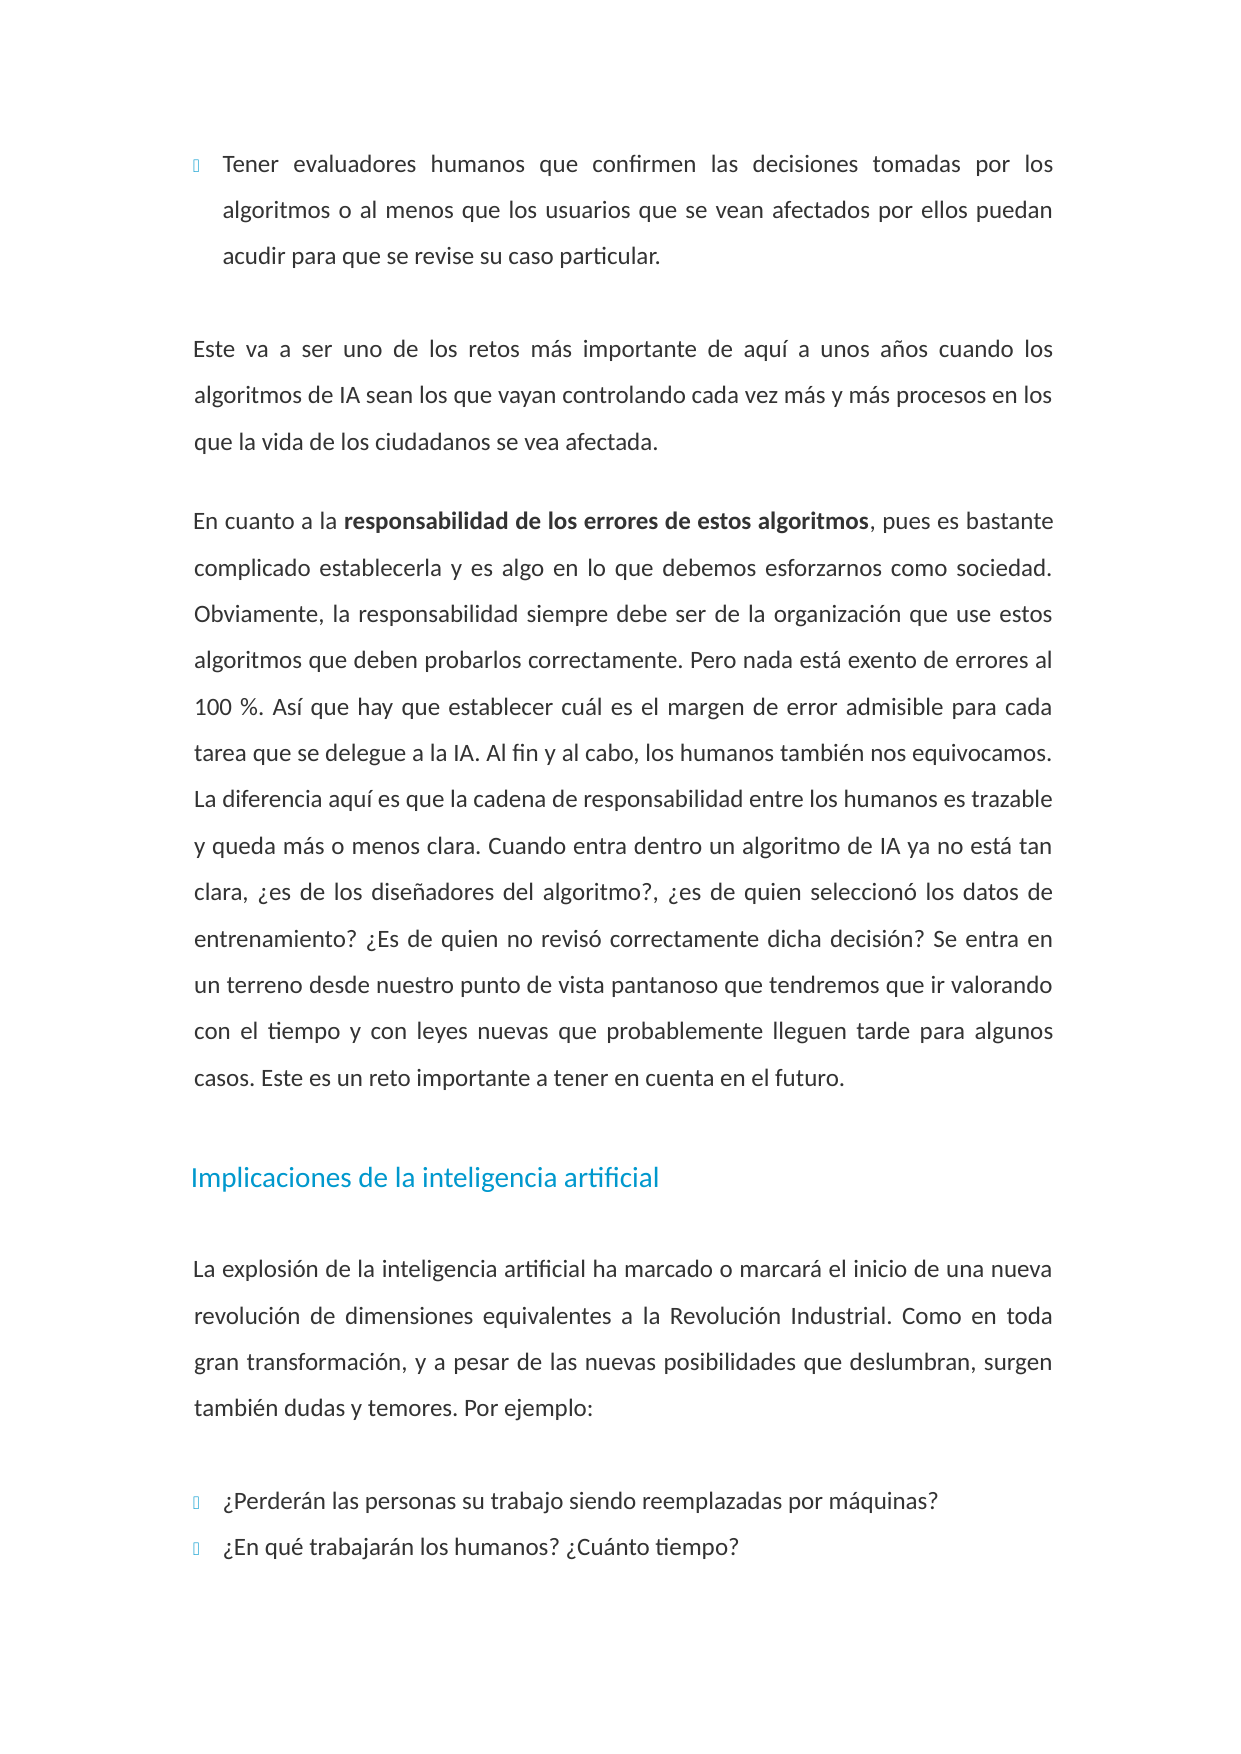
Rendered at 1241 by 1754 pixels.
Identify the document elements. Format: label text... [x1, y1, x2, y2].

text En cuanto a la responsabilidad de los errores de estos algoritmos, pues es bastante complicado establecerla y es algo en lo que debemos esforzarnos como sociedad. Obviamente, la responsabilidad siempre debe ser de la organización que use estos algoritmos que deben probarlos correctamente. Pero nada está exento de errores al 100 %. Así que hay que establecer cuál es el margen de error admisible para cada tarea que se delegue a la IA. Al fin y al cabo, los humanos también nos equivocamos. La diferencia aquí es que la cadena de responsabilidad entre los humanos es trazable y queda más o menos clara. Cuando entra dentro un algoritmo de IA ya no está tan clara, ¿es de los diseñadores del algoritmo?, ¿es de quien seleccionó los datos de entrenamiento? ¿Es de quien no revisó correctamente dicha decisión? Se entra en un terreno desde nuestro punto de vista pantanoso que tendremos que ir valorando con el tiempo y con leyes nuevas que probablemente lleguen tarde para algunos casos. Este es un reto importante a tener en cuenta en el futuro. [193, 506, 1054, 1092]
picture [194, 1543, 199, 1555]
picture [194, 160, 199, 172]
picture [194, 1497, 199, 1509]
list ¿En qué trabajarán los humanos? ¿Cuánto tiempo? [193, 1531, 1054, 1562]
text La explosión de la inteligencia artificial ha marcado o marcará el inicio de una nueva revolución de dimensiones equivalentes a la Revolución Industrial. Como en toda gran transformación, y a pesar de las nuevas posibilidades que deslumbran, surgen también dudas y temores. Por ejemplo: [193, 1253, 1054, 1423]
list Tener evaluadores humanos que confirmen las decisiones tomadas por los algoritmos o al menos que los usuarios que se vean afectados por ellos puedan acudir para que se revise su caso particular. [193, 148, 1054, 271]
subtitle Implicaciones de la inteligencia artificial [191, 1159, 1054, 1194]
text Este va a ser uno de los retos más importante de aquí a unos años cuando los algoritmos de IA sean los que vayan controlando cada vez más y más procesos en los que la vida de los ciudadanos se vea afectada. [193, 333, 1054, 456]
list ¿Perderán las personas su trabajo siendo reemplazadas por máquinas? [193, 1485, 1054, 1516]
